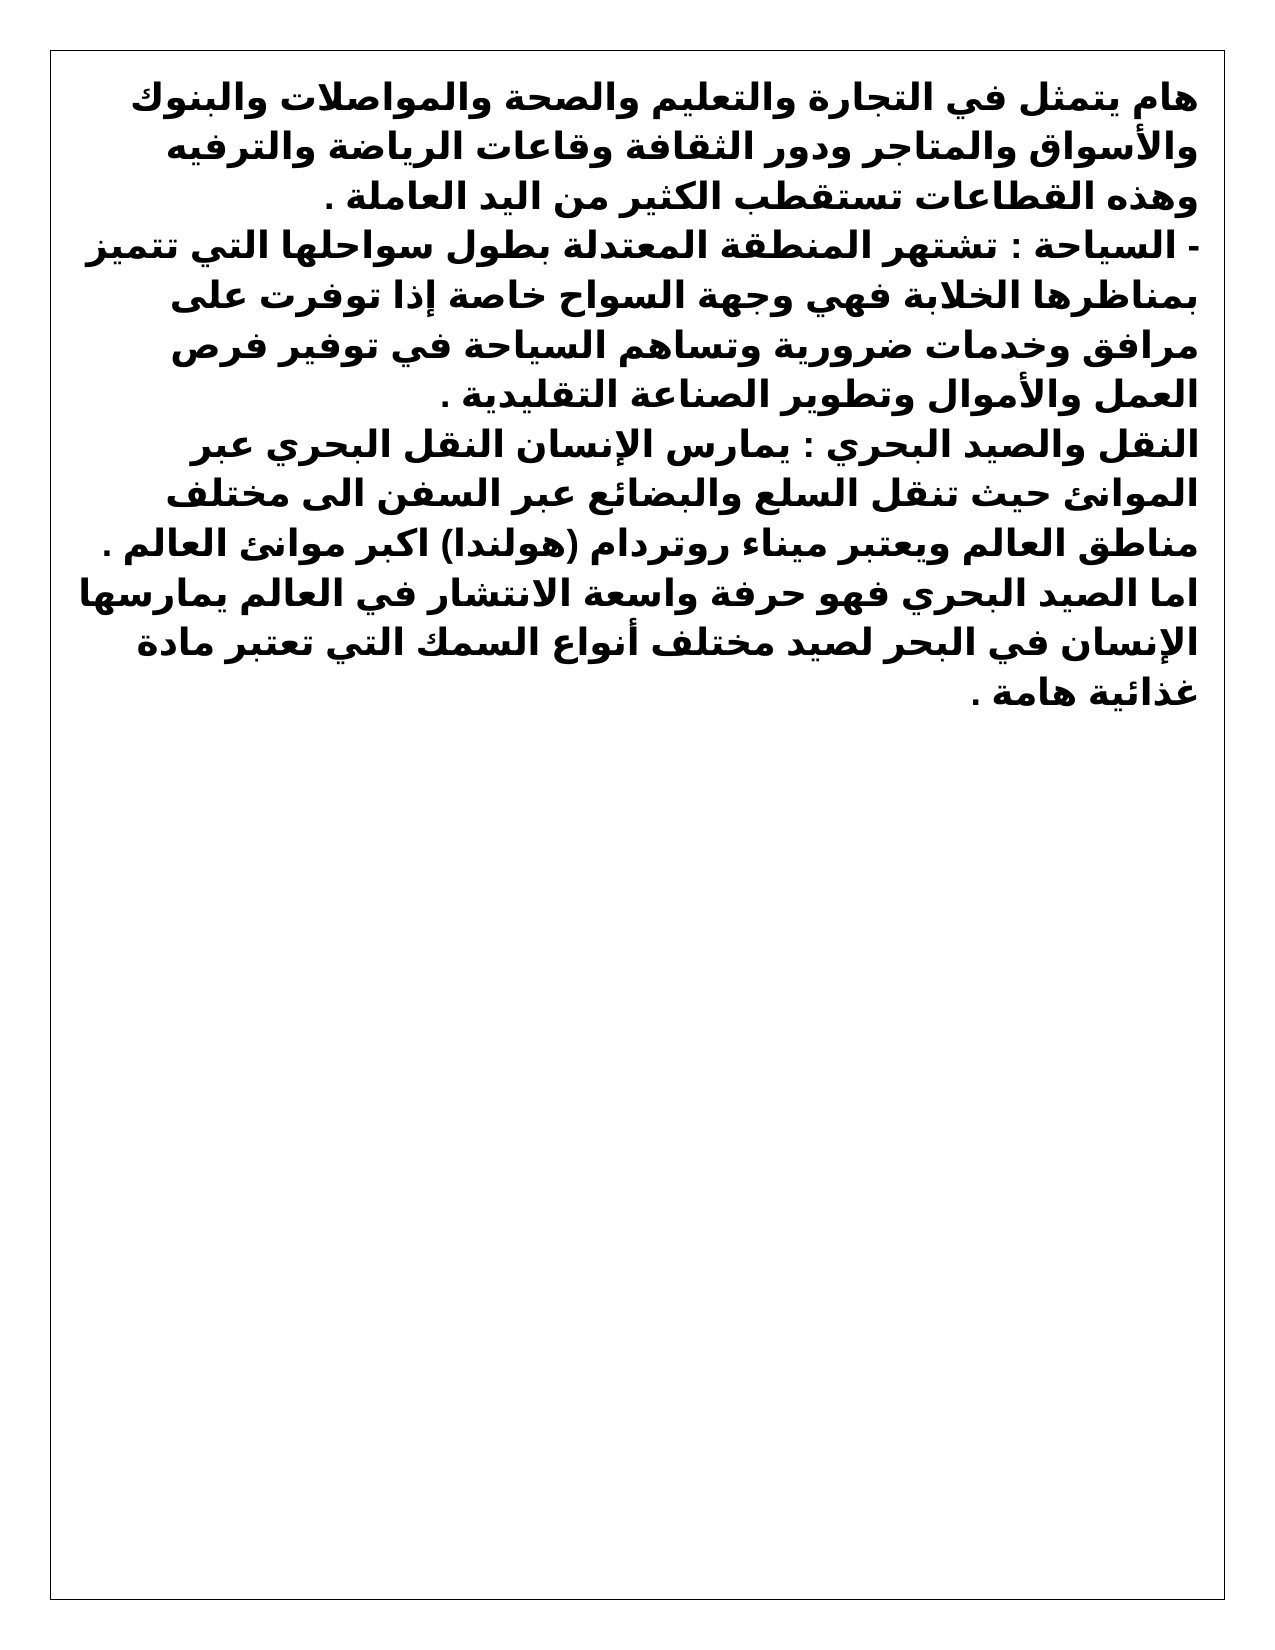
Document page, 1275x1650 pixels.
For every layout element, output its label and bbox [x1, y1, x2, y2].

text [75, 75, 1200, 713]
